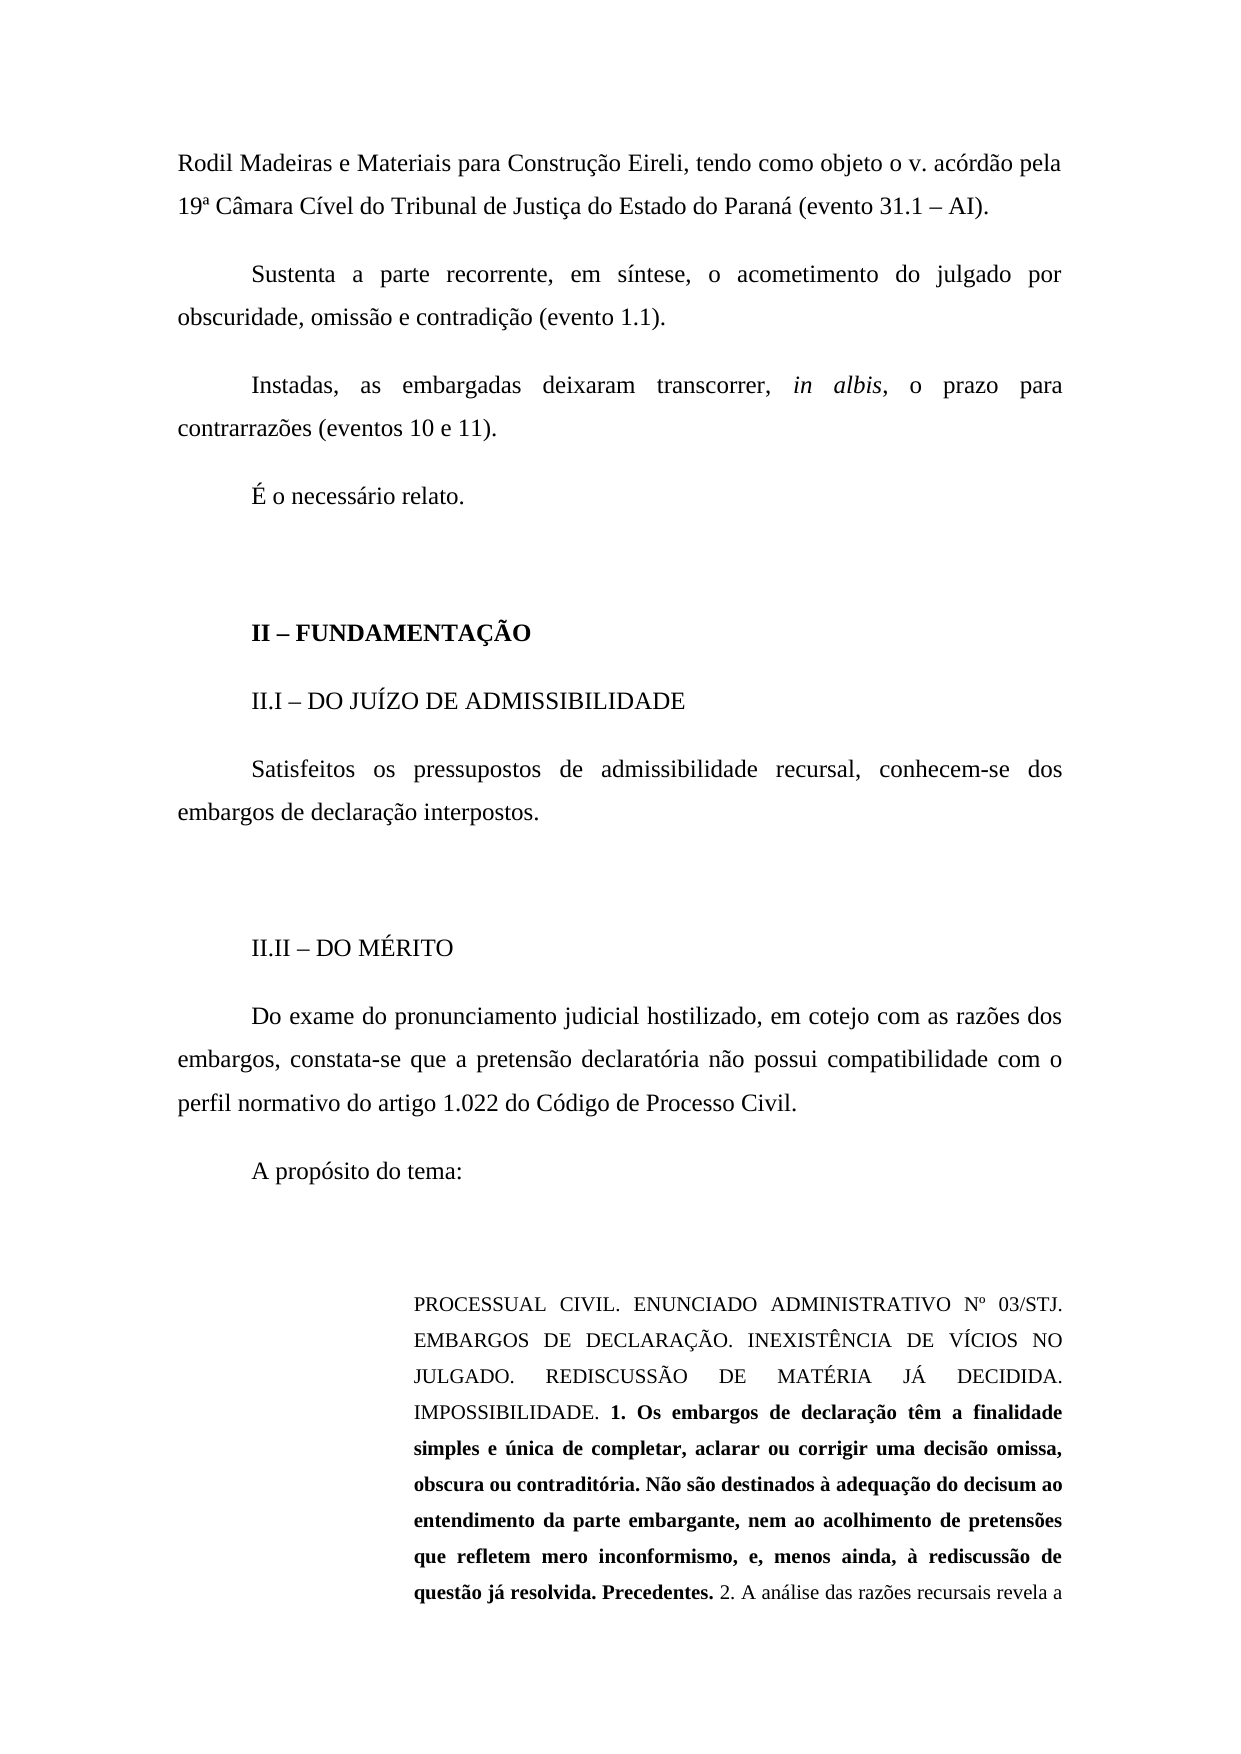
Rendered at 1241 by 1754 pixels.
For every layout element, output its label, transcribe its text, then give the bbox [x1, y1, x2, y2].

text II – FUNDAMENTAÇÃO [177, 618, 1063, 646]
text Sustenta a parte recorrente, em síntese, o acometimento do julgado por obscuridade, omissão e contradição (evento 1.1). [177, 259, 1063, 331]
text A propósito do tema: [177, 1156, 1063, 1184]
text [177, 148, 1063, 219]
text É o necessário relato. [177, 481, 1063, 510]
text II.II – DO MÉRITO [177, 933, 1063, 962]
text II.I – DO JUÍZO DE ADMISSIBILIDADE [177, 686, 1063, 714]
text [413, 1292, 1063, 1604]
text Satisfeitos os pressupostos de admissibilidade recursal, conhecem-se dos embargos de declaração interpostos. [177, 754, 1063, 826]
text Instadas, as embargadas deixaram transcorrer, in albis, o prazo para contrarrazões (eventos 10 e 11). [177, 370, 1063, 442]
text Do exame do pronunciamento judicial hostilizado, em cotejo com as razões dos embargos, constata-se que a pretensão declaratória não possui compatibilidade com o perfil normativo do artigo 1.022 do Código de Processo Civil. [177, 1001, 1063, 1116]
